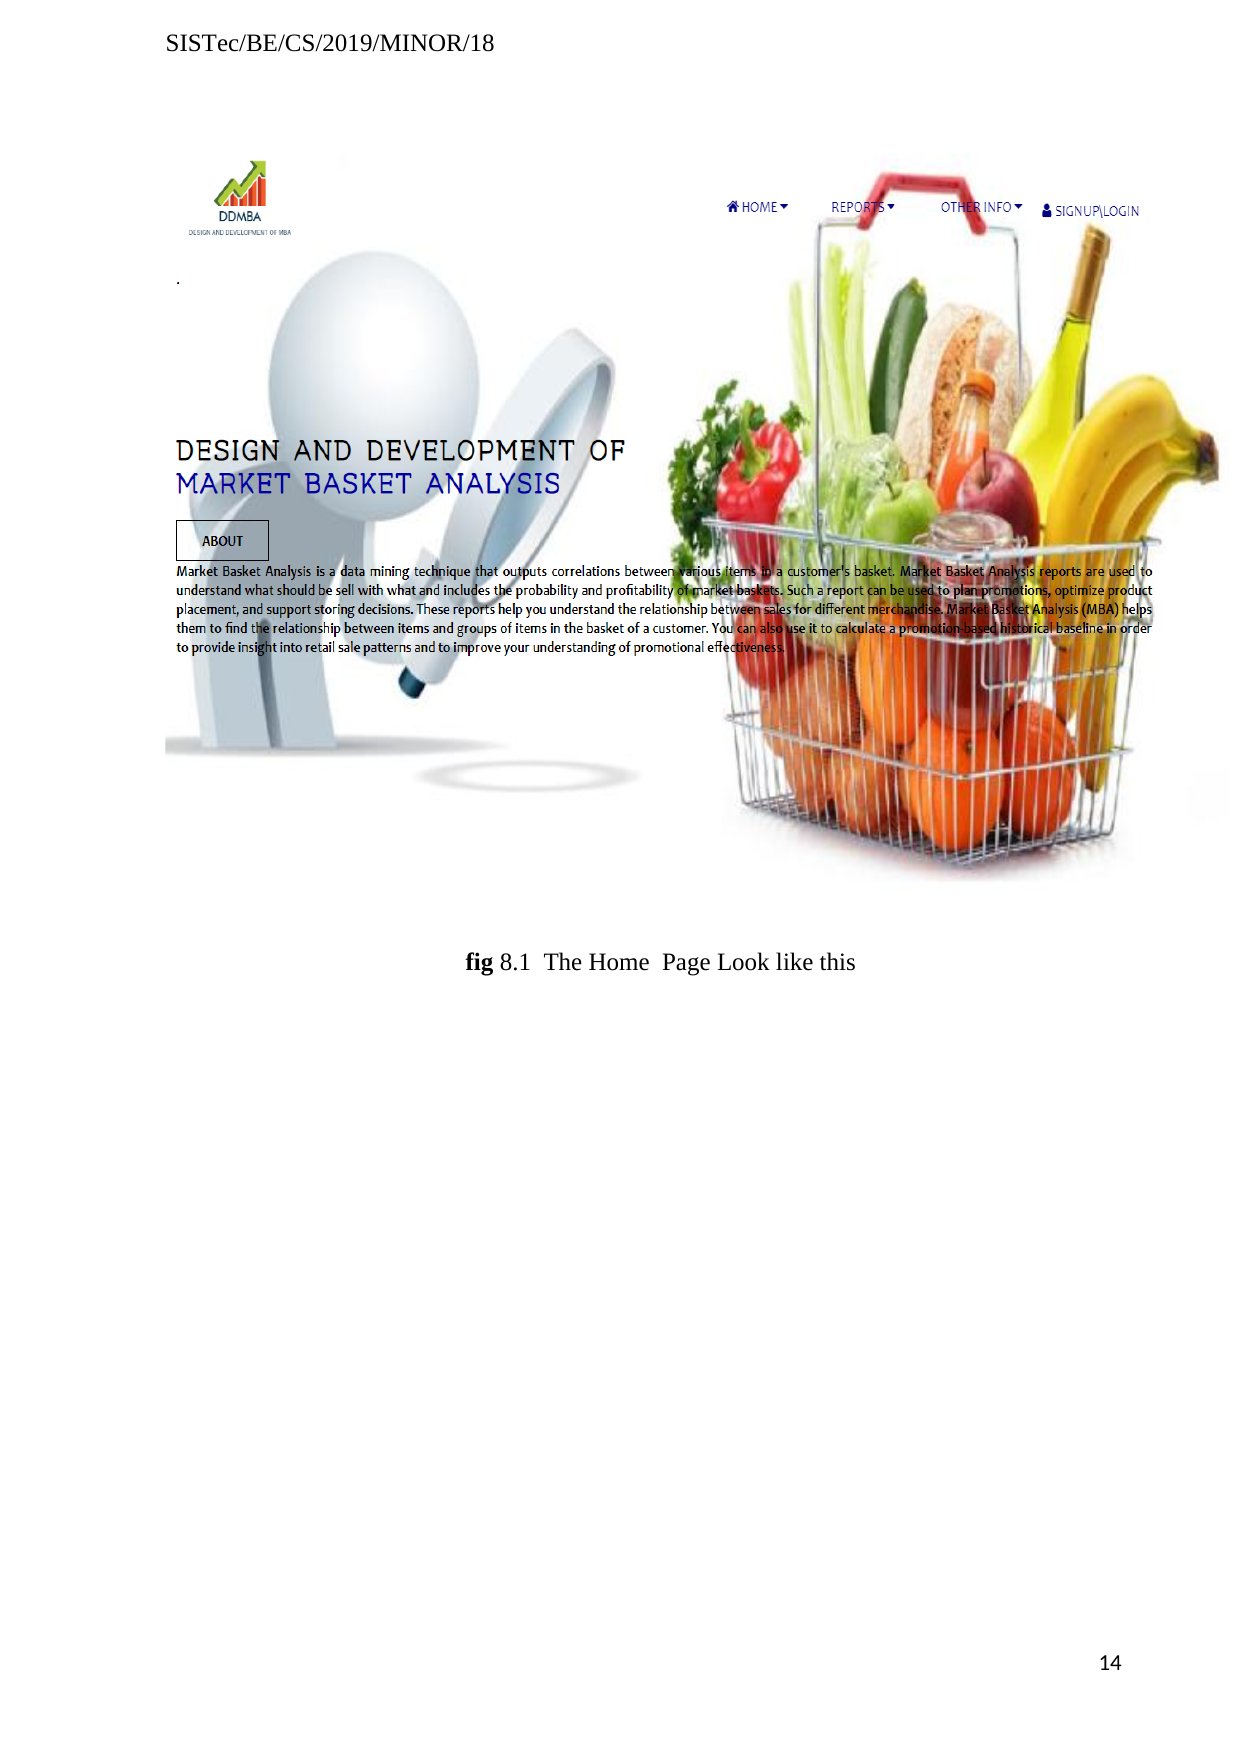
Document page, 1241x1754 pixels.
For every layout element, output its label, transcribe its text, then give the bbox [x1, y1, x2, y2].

picture [165, 124, 1229, 890]
text fig 8.1 The Home Page Look like this [165, 947, 1121, 976]
